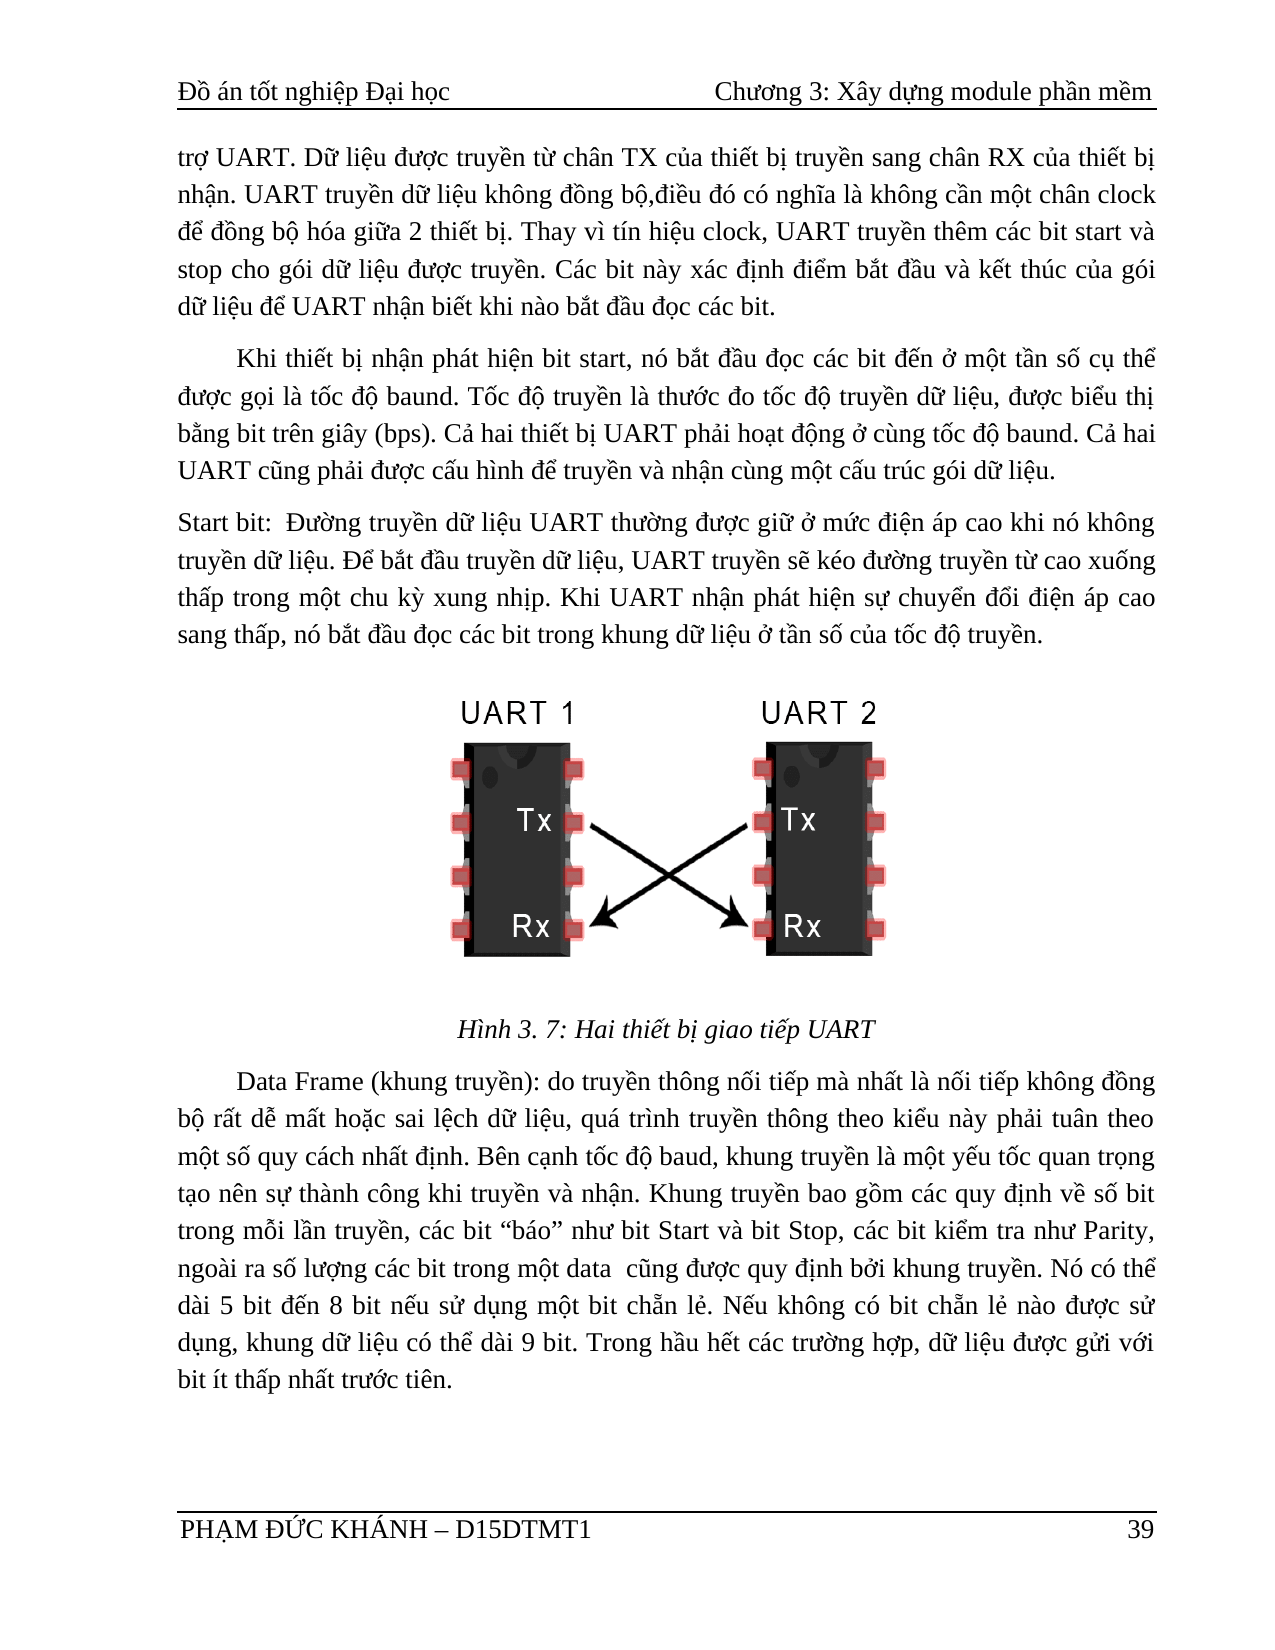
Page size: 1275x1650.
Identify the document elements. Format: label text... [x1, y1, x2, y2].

text Data Frame (khung truyền): do truyền thông nối tiếp mà nhất là nối tiếp không đồng bộ rất dễ mất hoặc sai lệch dữ liệu, quá trình truyền thông theo kiểu này phải tuân theo một số quy cách nhất định. Bên cạnh tốc độ baud, khung truyền là một yếu tốc quan trọng tạo nên sự thành công khi truyền và nhận. Khung truyền bao gồm các quy định về số bit trong mỗi lần truyền, các bit “báo” như bit Start và bit Stop, các bit kiểm tra như Parity, ngoài ra số lượng các bit trong một data cũng được quy định bởi khung truyền. Nó có thể dài 5 bit đến 8 bit nếu sử dụng một bit chẵn lẻ. Nếu không có bit chẵn lẻ nào được sử dụng, khung dữ liệu có thể dài 9 bit. Trong hầu hết các trường hợp, dữ liệu được gửi với bit ít thấp nhất trước tiên. [177, 1065, 1157, 1395]
picture [426, 670, 908, 992]
text Start bit: Đường truyền dữ liệu UART thường được giữ ở mức điện áp cao khi nó không truyền dữ liệu. Để bắt đầu truyền dữ liệu, UART truyền sẽ kéo đường truyền từ cao xuống thấp trong một chu kỳ xung nhịp. Khi UART nhận phát hiện sự chuyển đổi điện áp cao sang thấp, nó bắt đầu đọc các bit trong khung dữ liệu ở tần số của tốc độ truyền. [177, 507, 1157, 649]
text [177, 141, 1157, 321]
text Hình 3. 7: Hai thiết bị giao tiếp UART [177, 1013, 1157, 1044]
text Khi thiết bị nhận phát hiện bit start, nó bắt đầu đọc các bit đến ở một tần số cụ thể được gọi là tốc độ baund. Tốc độ truyền là thước đo tốc độ truyền dữ liệu, được biểu thị bằng bit trên giây (bps). Cả hai thiết bị UART phải hoạt động ở cùng tốc độ baund. Cả hai UART cũng phải được cấu hình để truyền và nhận cùng một cấu trúc gói dữ liệu. [177, 342, 1157, 485]
